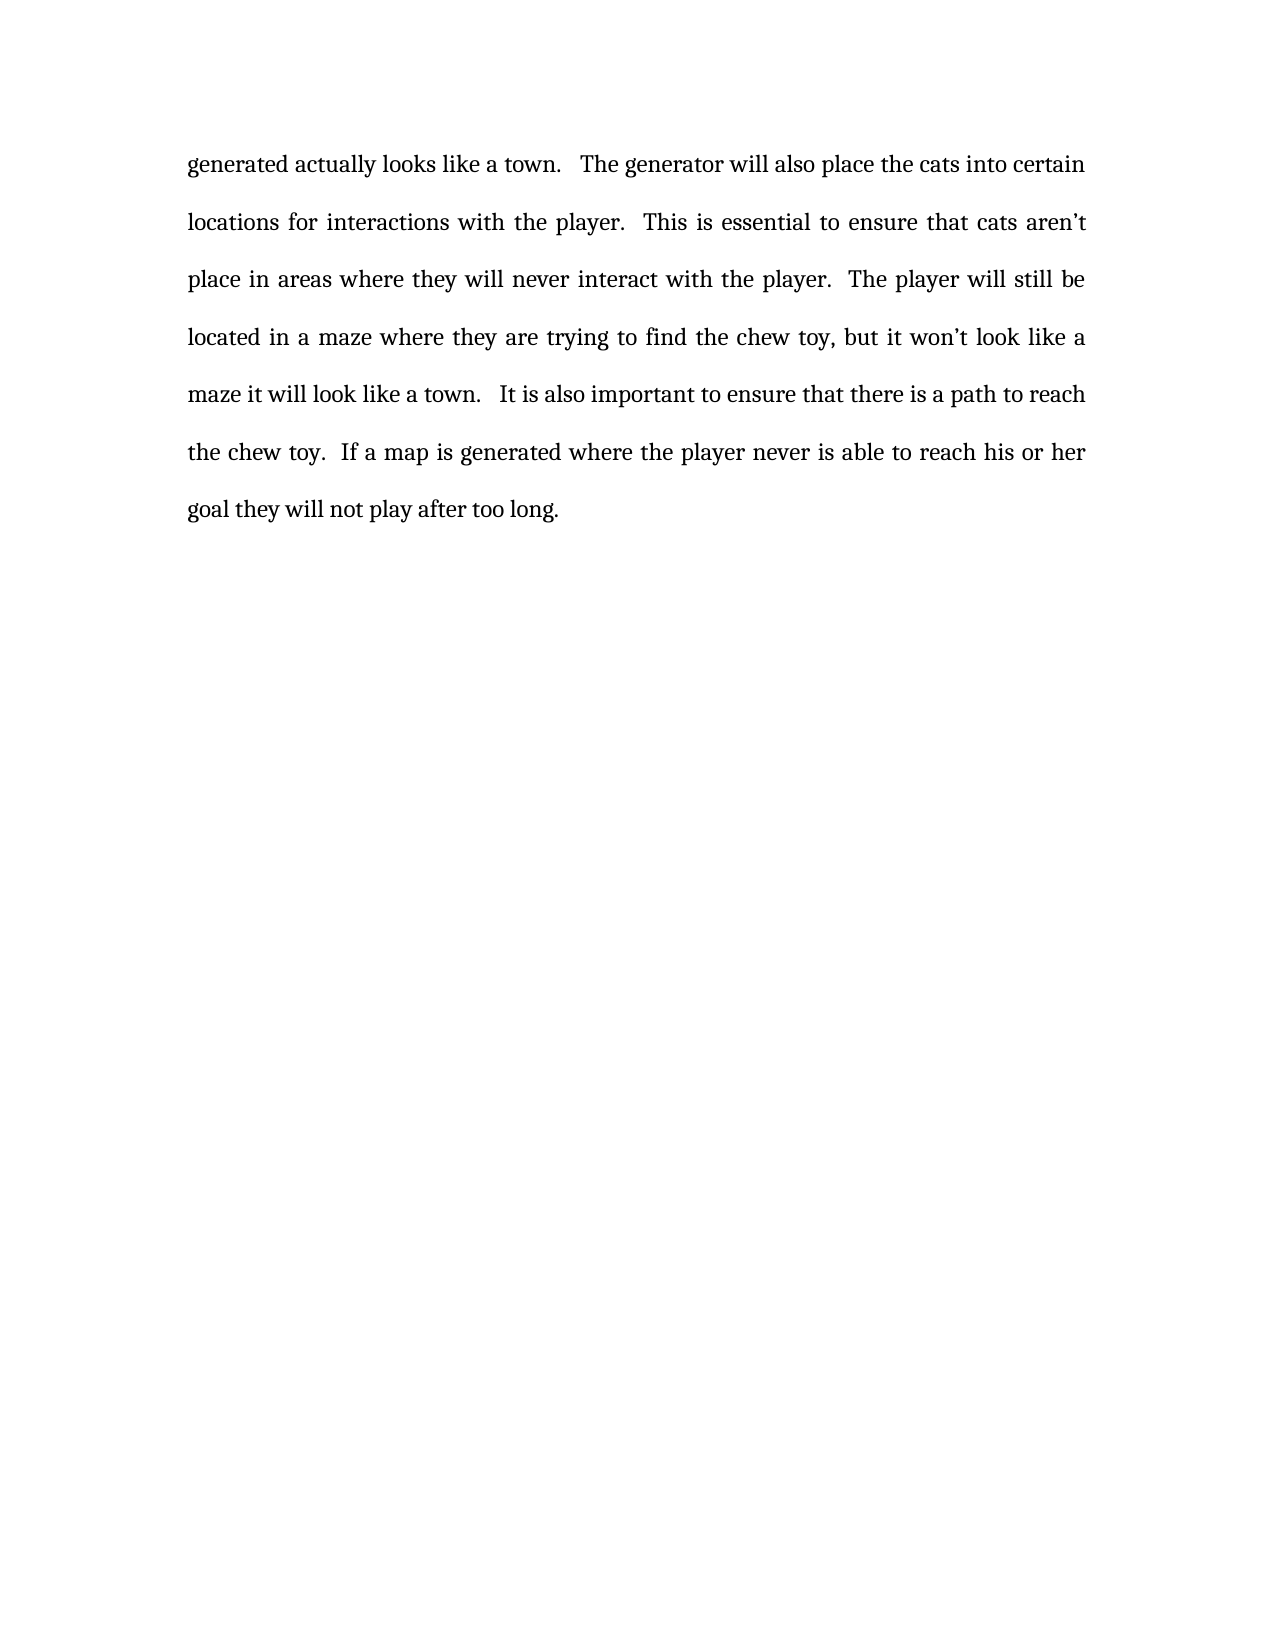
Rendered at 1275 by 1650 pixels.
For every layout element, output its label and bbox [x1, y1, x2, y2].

text [187, 150, 1087, 524]
